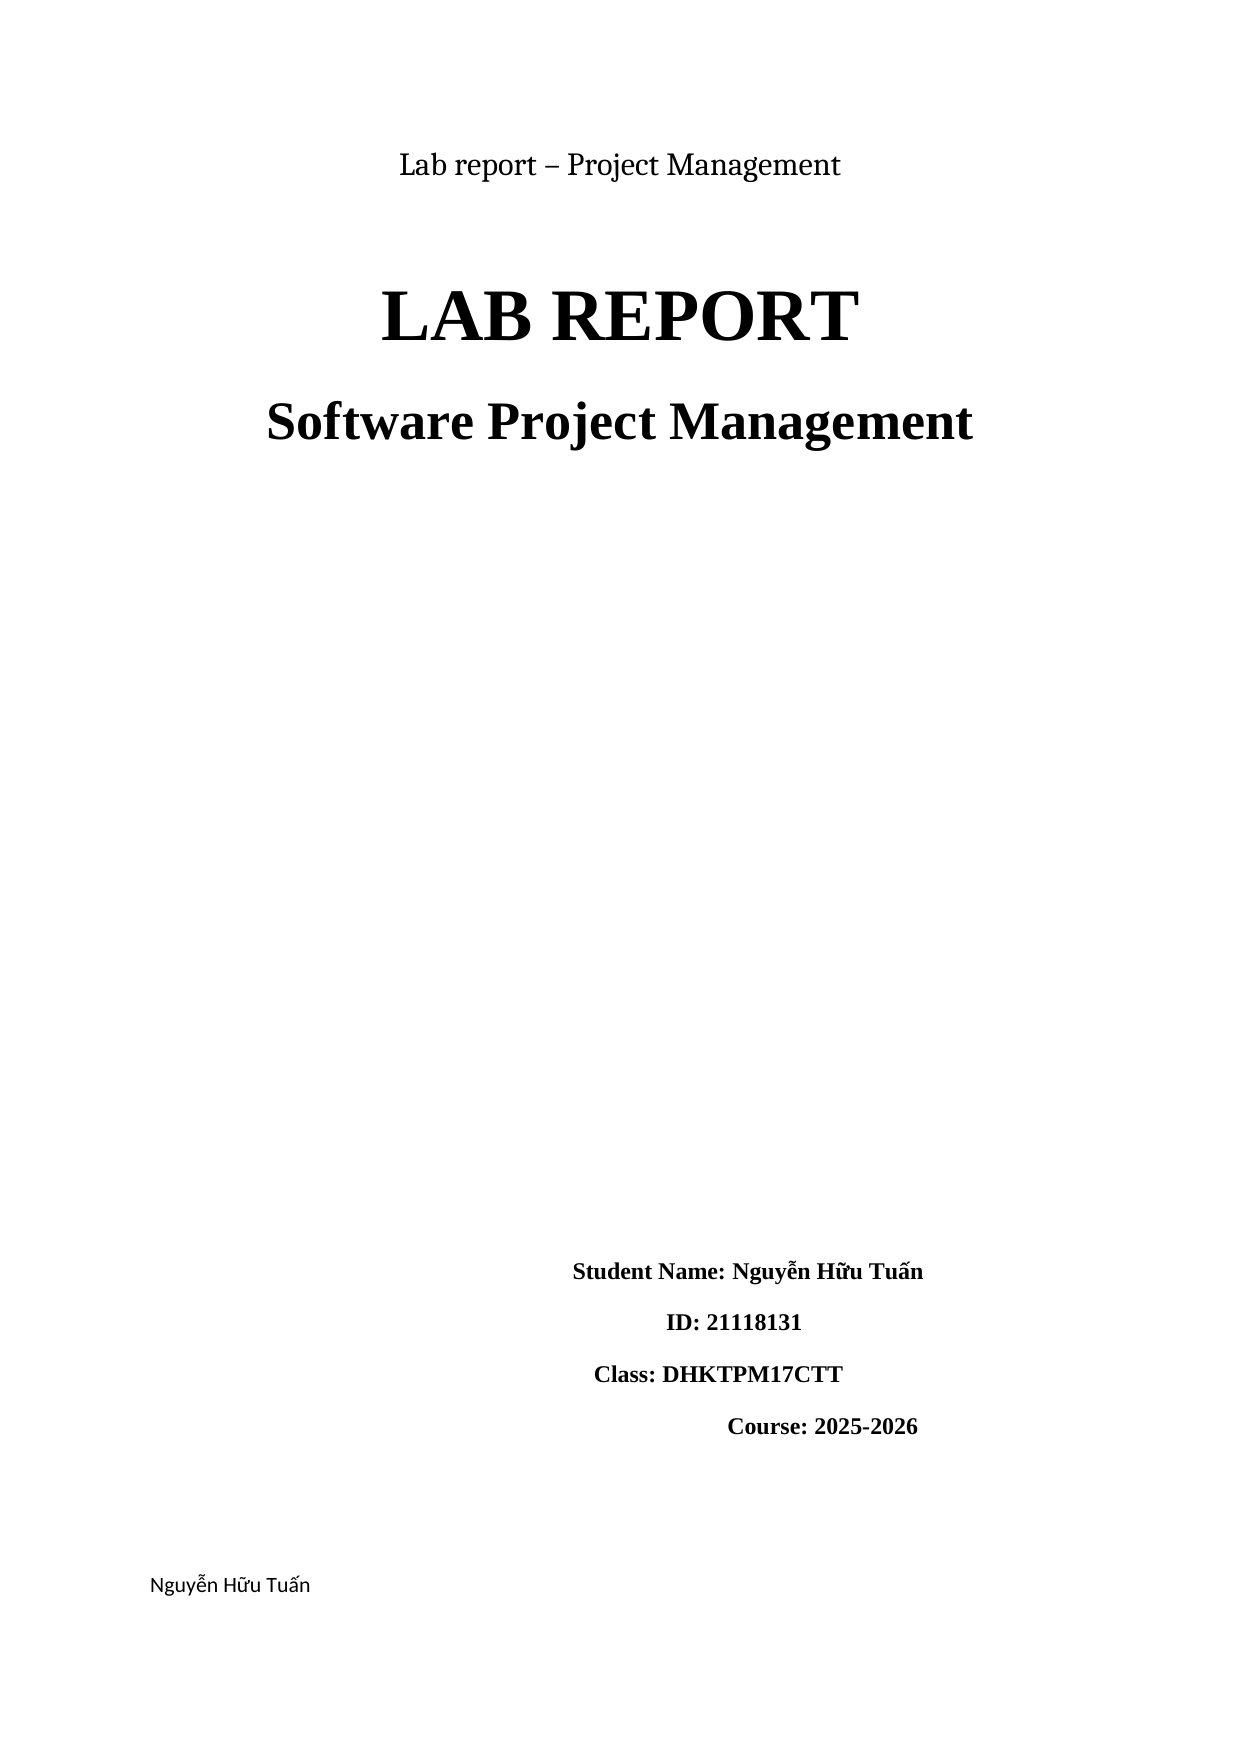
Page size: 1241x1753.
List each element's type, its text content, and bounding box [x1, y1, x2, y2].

text Course: 2025-2026 [150, 1412, 918, 1439]
text ID: 21118131 [150, 1308, 802, 1336]
text Student Name: Nguyễn Hữu Tuấn [150, 1257, 923, 1284]
text Software Project Management [150, 389, 1090, 451]
text Nguyễn Hữu Tuấn [150, 1571, 1090, 1597]
text Class: DHKTPM17CTT [150, 1360, 843, 1388]
text Lab report – Project Management [150, 146, 1090, 183]
text LAB REPORT [150, 271, 1090, 356]
